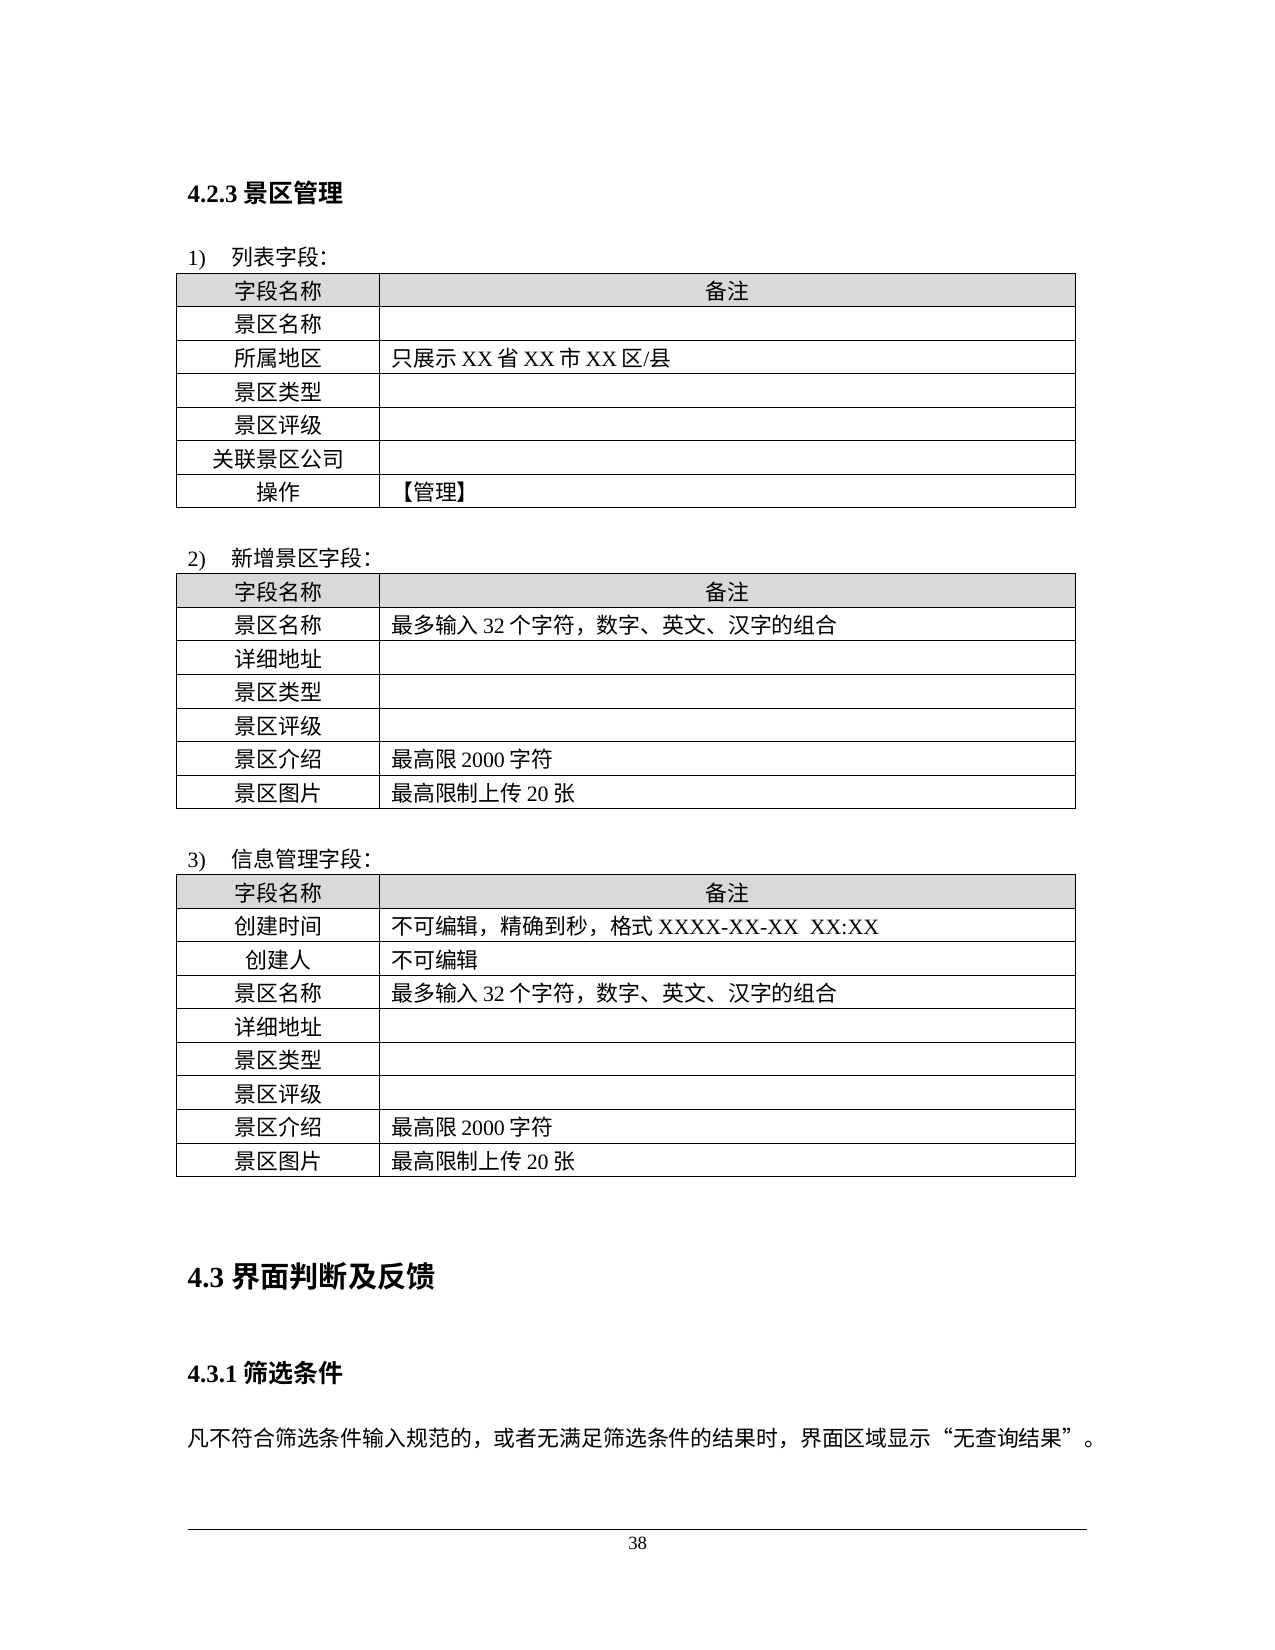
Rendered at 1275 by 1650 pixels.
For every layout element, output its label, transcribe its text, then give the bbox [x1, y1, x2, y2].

table_cell 最高限2000字符 [380, 742, 1075, 774]
table_header 备注 [380, 875, 1075, 908]
table_cell 最高限制上传20张 [380, 776, 1075, 808]
table_cell [380, 1076, 1075, 1109]
table_cell 景区图片 [177, 776, 379, 808]
table_cell 最多输入32个字符，数字、英文、汉字的组合 [380, 976, 1075, 1008]
subtitle 界面判断及反馈 [187, 1242, 1087, 1307]
table_cell 详细地址 [177, 1009, 379, 1042]
table_header 字段名称 [177, 875, 379, 908]
table_cell 【管理】 [380, 475, 1075, 507]
table_cell 景区名称 [177, 976, 379, 1008]
table_cell 不可编辑，精确到秒，格式XXXX-XX-XX XX:XX [380, 909, 1075, 941]
table_cell 创建时间 [177, 909, 379, 941]
table_cell [380, 675, 1075, 707]
table_cell 最多输入32个字符，数字、英文、汉字的组合 [380, 608, 1075, 640]
table_cell 所属地区 [177, 341, 379, 373]
table_header 字段名称 [177, 574, 379, 607]
table_cell 景区图片 [177, 1144, 379, 1176]
table_cell [380, 441, 1075, 474]
table_cell 不可编辑 [380, 942, 1075, 975]
table_cell 景区介绍 [177, 742, 379, 774]
table_cell 景区评级 [177, 1076, 379, 1109]
table_header 备注 [380, 574, 1075, 607]
table_header 字段名称 [177, 274, 379, 306]
table_cell [380, 374, 1075, 407]
table_cell 只展示XX省XX市XX区/县 [380, 341, 1075, 373]
table_cell [380, 1009, 1075, 1042]
list 列表字段： [187, 240, 1087, 272]
text 凡不符合筛选条件输入规范的，或者无满足筛选条件的结果时，界面区域显示“无查询结果”。 [187, 1421, 1087, 1453]
table_cell 最高限制上传20张 [380, 1144, 1075, 1176]
table_header 备注 [380, 274, 1075, 306]
table_cell 景区类型 [177, 675, 379, 707]
table_cell 景区类型 [177, 1043, 379, 1075]
list 新增景区字段： [187, 541, 1087, 573]
table_cell 景区名称 [177, 608, 379, 640]
table_cell [380, 307, 1075, 339]
table_cell 关联景区公司 [177, 441, 379, 474]
table_cell [380, 408, 1075, 440]
table_cell [380, 641, 1075, 674]
table_cell 景区评级 [177, 709, 379, 741]
table_cell 创建人 [177, 942, 379, 975]
table_cell [380, 1043, 1075, 1075]
table_cell 景区评级 [177, 408, 379, 440]
table_cell 详细地址 [177, 641, 379, 674]
subtitle 筛选条件 [187, 1339, 1087, 1404]
list 信息管理字段： [187, 842, 1087, 874]
table_cell 景区介绍 [177, 1110, 379, 1142]
subtitle 景区管理 [187, 159, 1087, 224]
table_cell 最高限2000字符 [380, 1110, 1075, 1142]
table_cell 景区类型 [177, 374, 379, 407]
table_cell 操作 [177, 475, 379, 507]
table_cell 景区名称 [177, 307, 379, 339]
table_cell [380, 709, 1075, 741]
